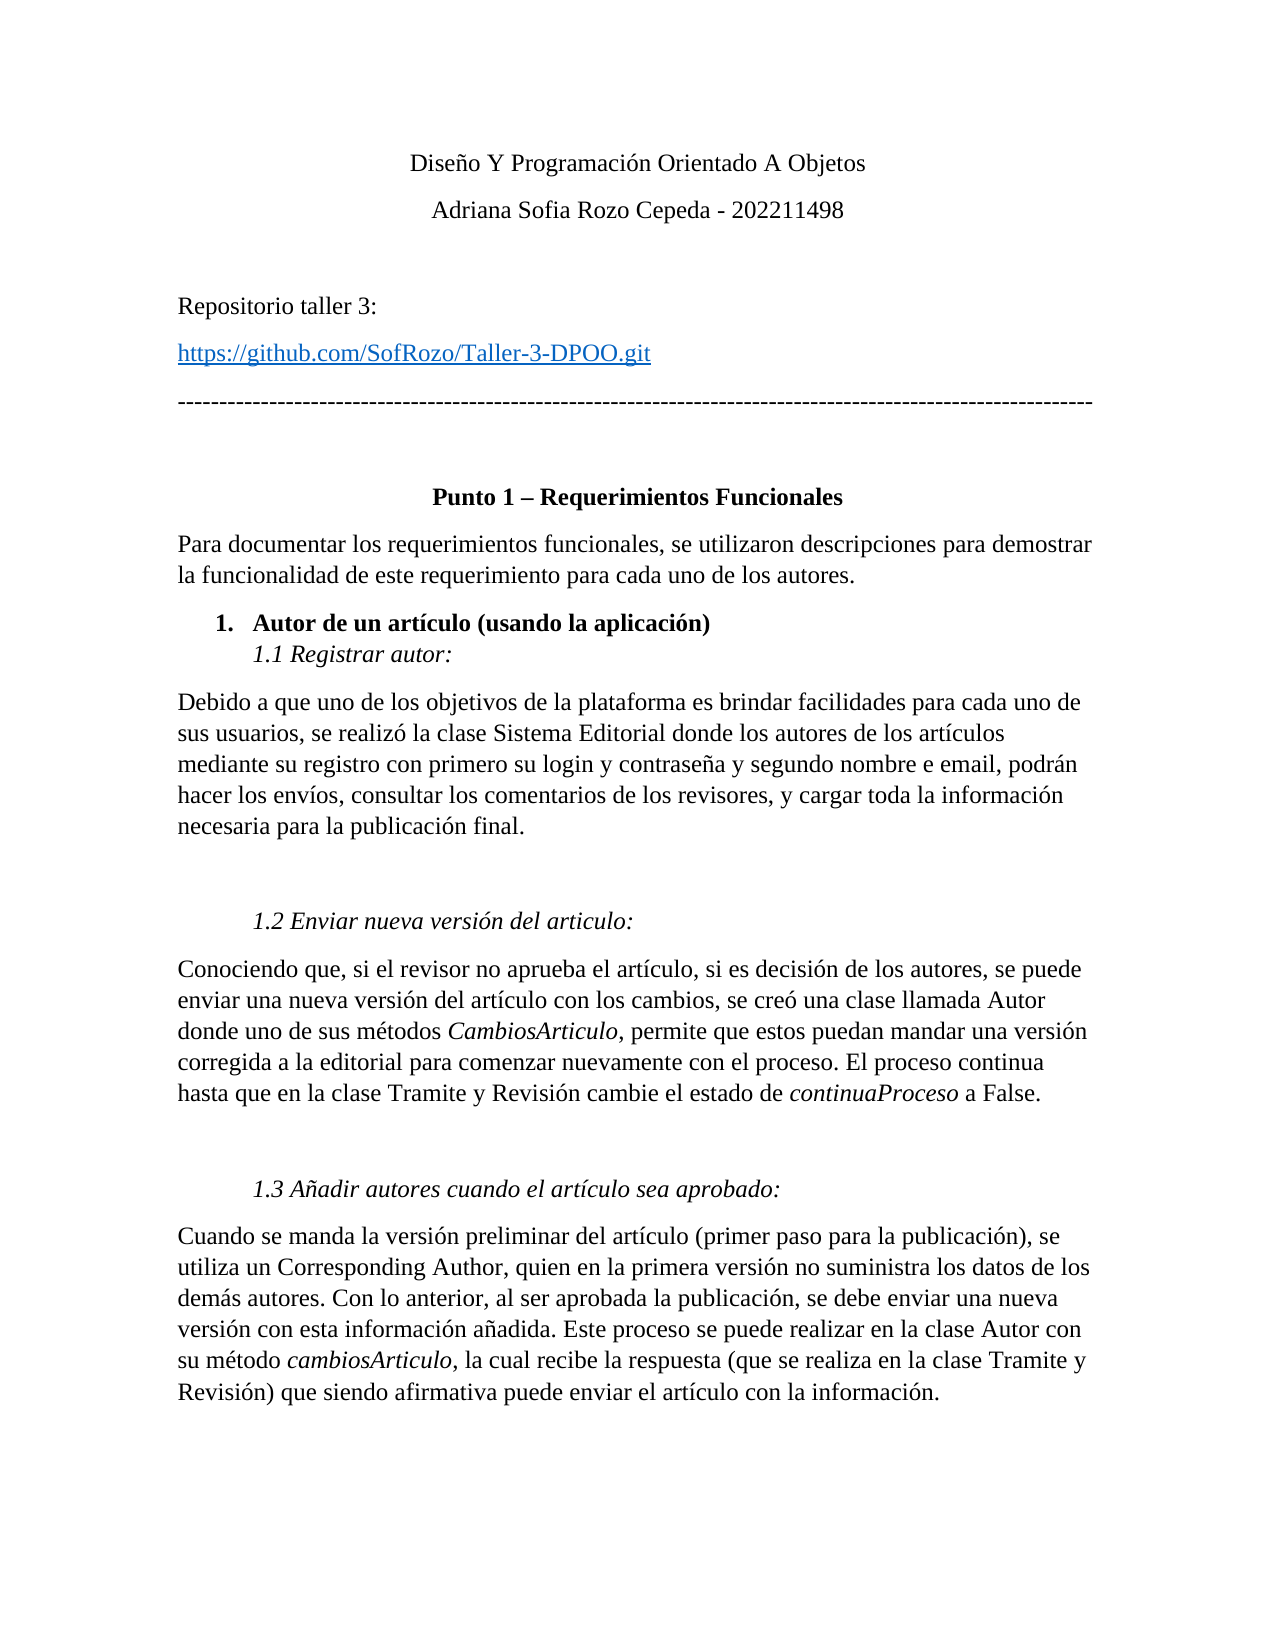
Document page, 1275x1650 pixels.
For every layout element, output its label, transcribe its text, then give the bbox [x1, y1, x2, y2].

text -------------------------------------------------------------------------------------------------------------- [177, 386, 1098, 415]
text Repositorio taller 3: [177, 291, 1098, 319]
list Enviar nueva versión del articulo: [252, 906, 1098, 935]
text Conociendo que, si el revisor no aprueba el artículo, si es decisión de los autores, se puede enviar una nueva versión del artículo con los cambios, se creó una clase llamada Autor donde uno de sus métodos CambiosArticulo, permite que estos puedan mandar una versión corregida a la editorial para comenzar nuevamente con el proceso. El proceso continua hasta que en la clase Tramite y Revisión cambie el estado de continuaProceso a False. [177, 954, 1098, 1107]
text Diseño Y Programación Orientado A Objetos [177, 148, 1098, 176]
text Punto 1 – Requerimientos Funcionales [177, 482, 1098, 510]
list Autor de un artículo (usando la aplicación) [215, 608, 1098, 637]
text Debido a que uno de los objetivos de la plataforma es brindar facilidades para cada uno de sus usuarios, se realizó la clase Sistema Editorial donde los autores de los artículos mediante su registro con primero su login y contraseña y segundo nombre e email, podrán hacer los envíos, consultar los comentarios de los revisores, y cargar toda la información necesaria para la publicación final. [177, 687, 1098, 840]
text Para documentar los requerimientos funcionales, se utilizaron descripciones para demostrar la funcionalidad de este requerimiento para cada uno de los autores. [177, 529, 1098, 589]
text Adriana Sofia Rozo Cepeda - 202211498 [177, 195, 1098, 224]
list Añadir autores cuando el artículo sea aprobado: [252, 1174, 1098, 1202]
list Registrar autor: [252, 639, 1098, 668]
text Cuando se manda la versión preliminar del artículo (primer paso para la publicación), se utiliza un Corresponding Author, quien en la primera versión no suministra los datos de los demás autores. Con lo anterior, al ser aprobada la publicación, se debe enviar una nueva versión con esta información añadida. Este proceso se puede realizar en la clase Autor con su método cambiosArticulo, la cual recibe la respuesta (que se realiza en la clase Tramite y Revisión) que siendo afirmativa puede enviar el artículo con la información. [177, 1221, 1098, 1405]
text https://github.com/SofRozo/Taller-3-DPOO.git [177, 338, 1098, 367]
